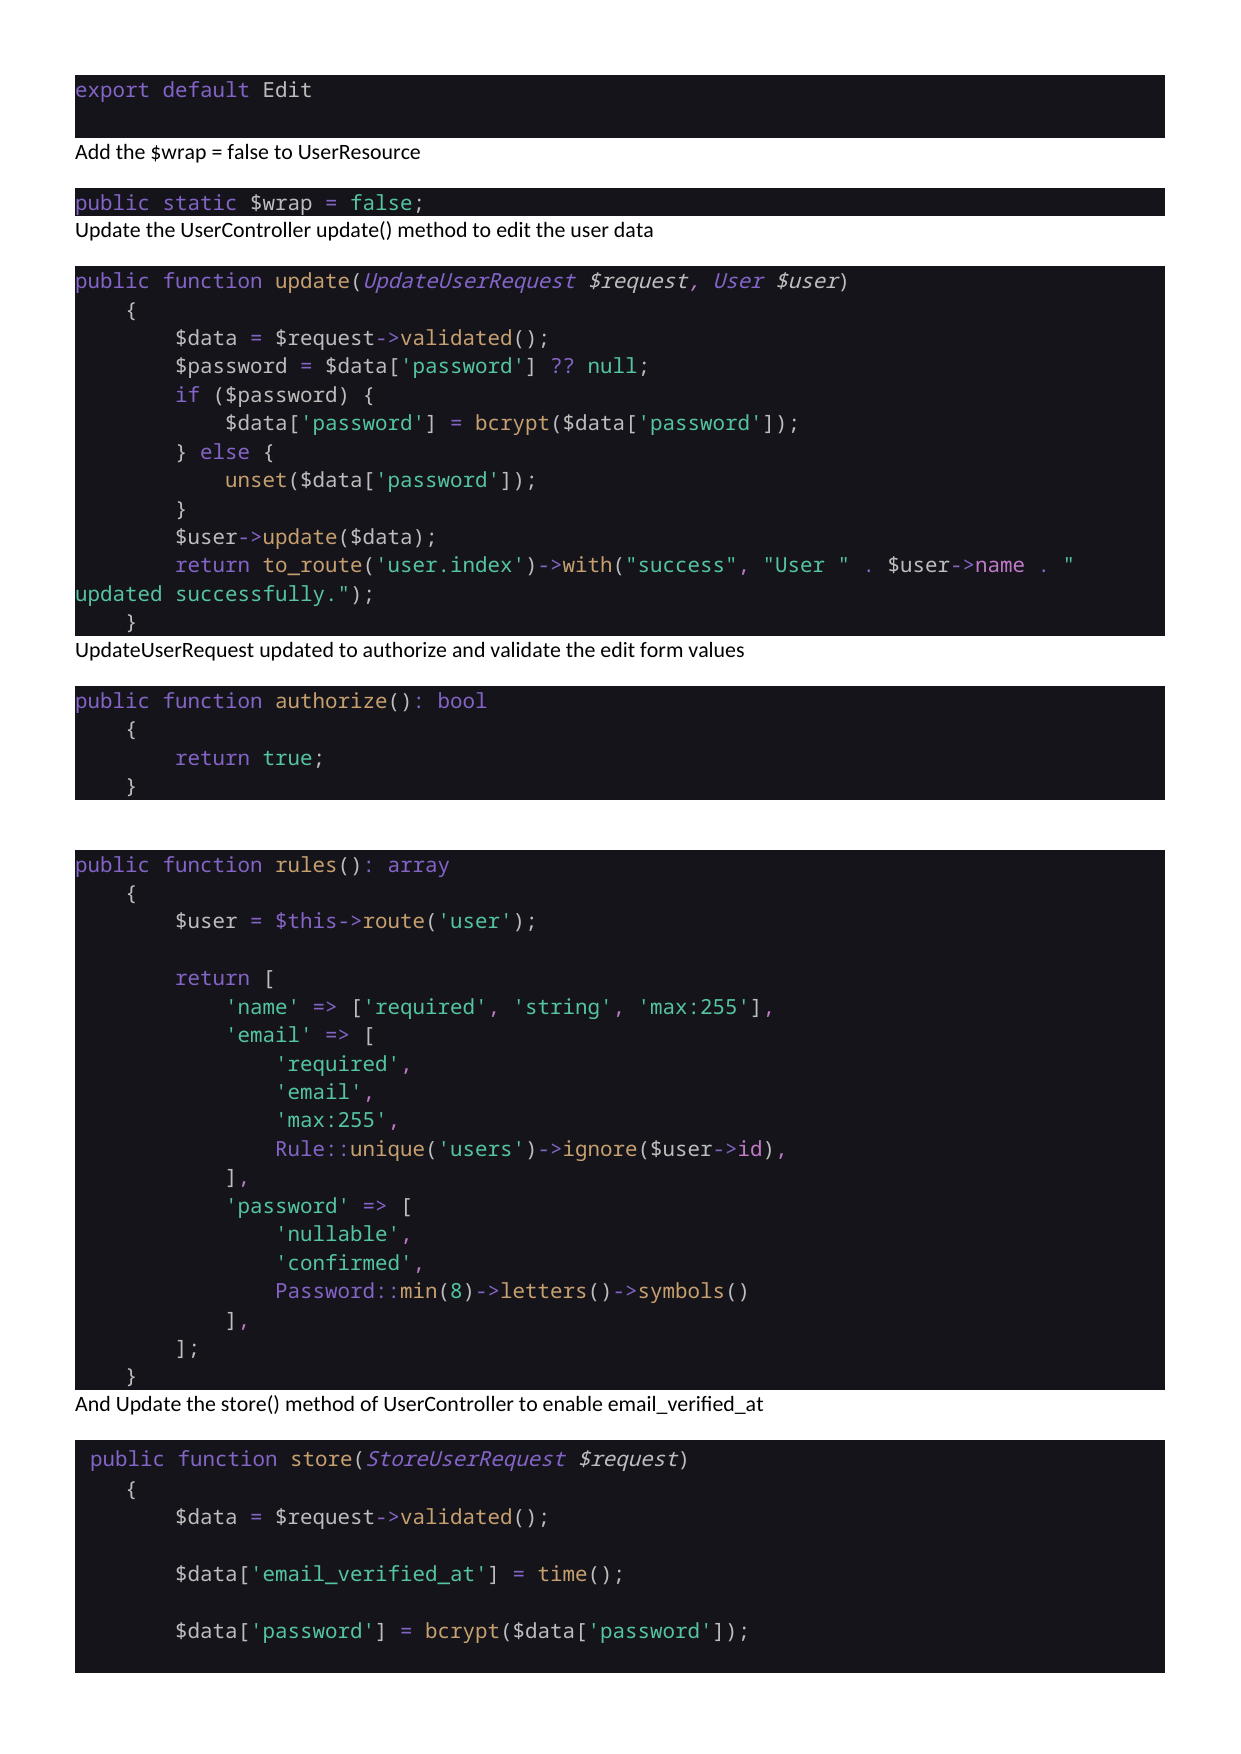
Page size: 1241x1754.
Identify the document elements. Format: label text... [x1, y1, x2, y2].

text { [75, 295, 1165, 323]
text Password::min(8)->letters()->symbols() [75, 1276, 1165, 1305]
text { [75, 1474, 1165, 1502]
text And Update the store() method of UserController to enable email_verified_at [75, 1390, 1165, 1417]
text } [75, 494, 1165, 522]
text { [75, 878, 1165, 907]
text Rule::unique('users')->ignore($user->id), [75, 1134, 1165, 1162]
text 'required', [75, 1049, 1165, 1077]
text ], [75, 1162, 1165, 1191]
text return to_route('user.index')->with("success", "User " . $user->name . " updated successfully."); [75, 551, 1165, 607]
text export default Edit [75, 75, 1165, 103]
text ]; [75, 1333, 1165, 1362]
text public function authorize(): bool [75, 686, 1165, 714]
text Add the $wrap = false to UserResource [75, 138, 1165, 164]
text public function rules(): array [75, 850, 1165, 878]
text public static $wrap = false; [75, 188, 1165, 216]
text $data['email_verified_at'] = time(); [75, 1559, 1165, 1588]
text $user->update($data); [75, 522, 1165, 551]
text $data['password'] = bcrypt($data['password']); [75, 1616, 1165, 1645]
text public function update(UpdateUserRequest $request, User $user) [75, 266, 1165, 295]
text if ($password) { [75, 380, 1165, 408]
text { [75, 714, 1165, 743]
text unset($data['password']); [75, 465, 1165, 494]
text $user = $this->route('user'); [75, 907, 1165, 935]
text UpdateUserRequest updated to authorize and validate the edit form values [75, 636, 1165, 663]
text } [75, 607, 1165, 636]
text return true; [75, 743, 1165, 771]
text ], [75, 1305, 1165, 1333]
text $data['password'] = bcrypt($data['password']); [75, 408, 1165, 437]
text 'name' => ['required', 'string', 'max:255'], [75, 992, 1165, 1020]
text 'nullable', [75, 1219, 1165, 1248]
text } [75, 1362, 1165, 1390]
text $data = $request->validated(); [75, 323, 1165, 352]
text public function store(StoreUserRequest $request) [75, 1440, 1165, 1474]
text 'confirmed', [75, 1248, 1165, 1276]
text 'password' => [ [75, 1191, 1165, 1219]
text Update the UserController update() method to edit the user data [75, 216, 1165, 243]
text $data = $request->validated(); [75, 1502, 1165, 1531]
text 'email', [75, 1077, 1165, 1106]
text $password = $data['password'] ?? null; [75, 352, 1165, 380]
text } else { [75, 437, 1165, 465]
text return [ [75, 963, 1165, 992]
text 'max:255', [75, 1106, 1165, 1134]
text 'email' => [ [75, 1020, 1165, 1049]
text } [75, 771, 1165, 800]
